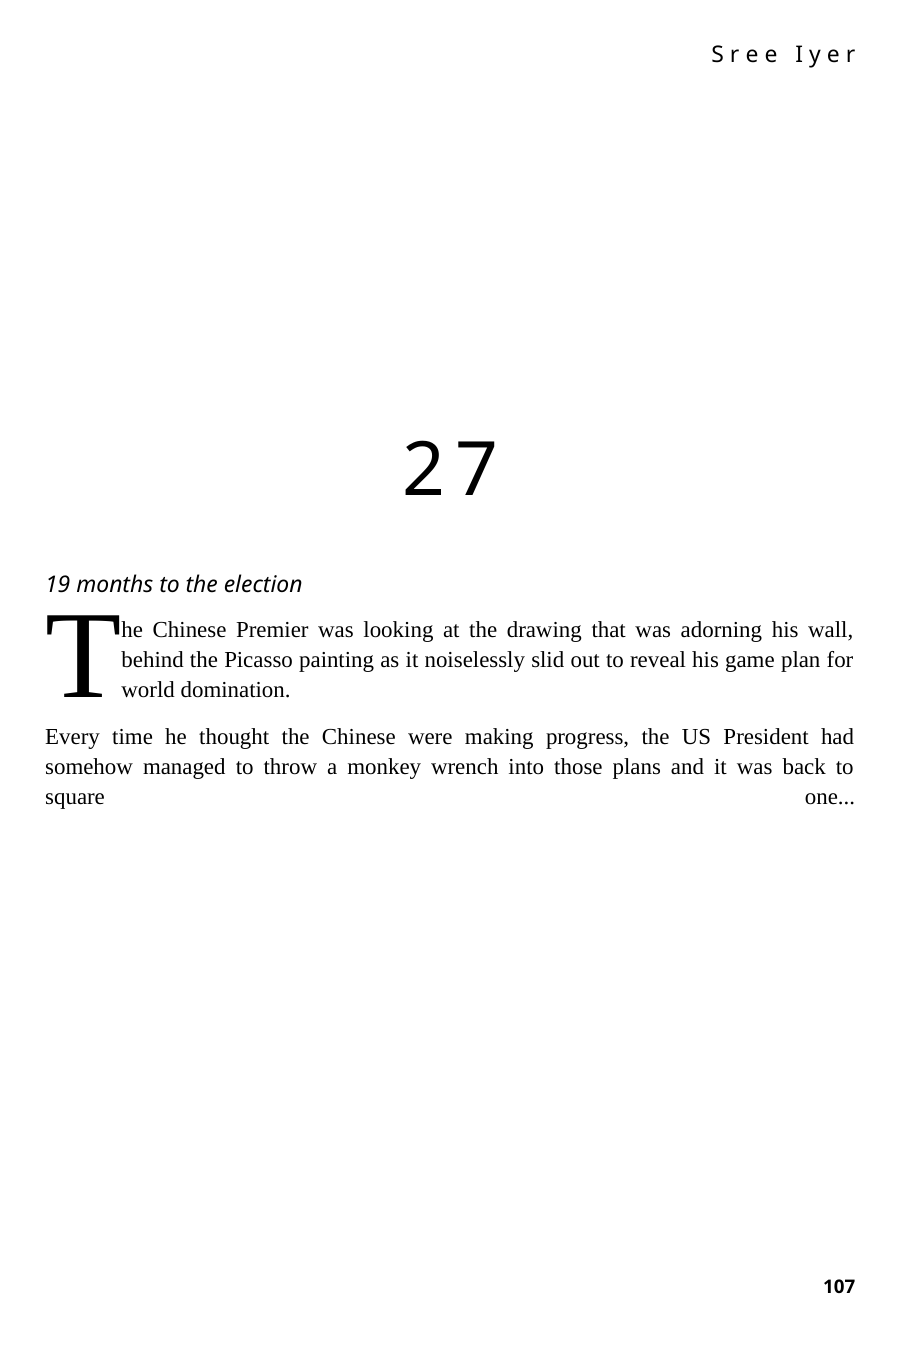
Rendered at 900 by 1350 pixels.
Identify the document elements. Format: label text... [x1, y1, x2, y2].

text he Chinese Premier was looking at the drawing that was adorning his wall, behind the Picasso painting as it noiselessly slid out to reveal his game plan for world domination. [45, 616, 855, 703]
text Every time he thought the Chinese were making progress, the US President had somehow managed to throw a monkey wrench into those plans and it was back to square one... [45, 723, 855, 810]
subtitle 27 [45, 415, 855, 517]
subtitle 19 months to the election [45, 567, 855, 599]
